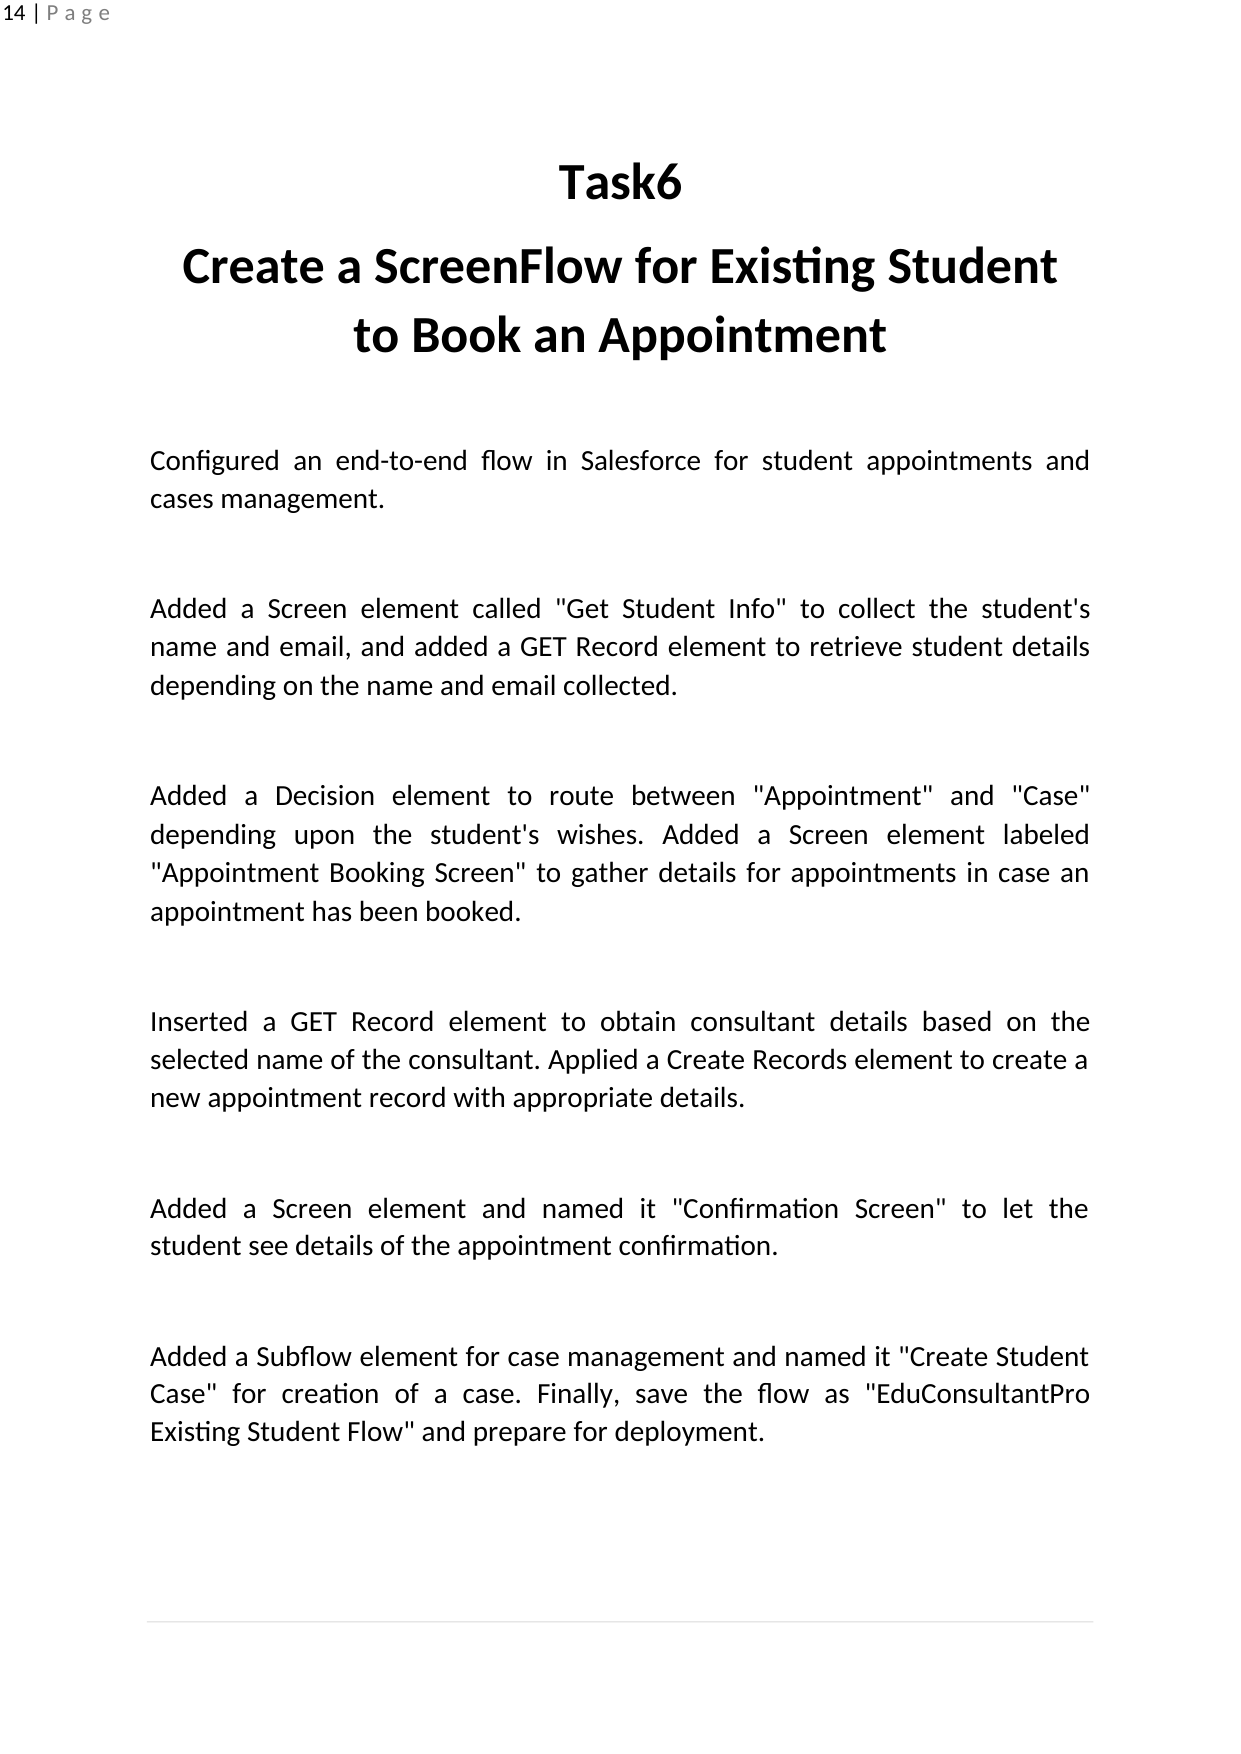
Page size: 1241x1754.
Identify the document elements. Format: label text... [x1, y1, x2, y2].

text Inserted a GET Record element to obtain consultant details based on the selected name of the consultant. Applied a Create Records element to create a new appointment record with appropriate details. [150, 1003, 1090, 1115]
text Added a Screen element called "Get Student Info" to collect the student's name and email, and added a GET Record element to retrieve student details depending on the name and email collected. [150, 590, 1090, 703]
subtitle Task6 [154, 150, 1086, 212]
text Added a Subflow element for case management and named it "Create Student Case" for creation of a case. Finally, save the flow as "EduConsultantPro Existing Student Flow" and prepare for deployment. [150, 1338, 1090, 1449]
text Create a ScreenFlow for Existing Student to Book an Appointment [154, 233, 1086, 365]
text Added a Screen element and named it "Confirmation Screen" to let the student see details of the appointment confirmation. [150, 1190, 1090, 1263]
text Configured an end-to-end flow in Salesforce for student appointments and cases management. [150, 442, 1091, 516]
text Added a Decision element to route between "Appointment" and "Case" depending upon the student's wishes. Added a Screen element labeled "Appointment Booking Screen" to gather details for appointments in case an appointment has been booked. [150, 777, 1091, 928]
